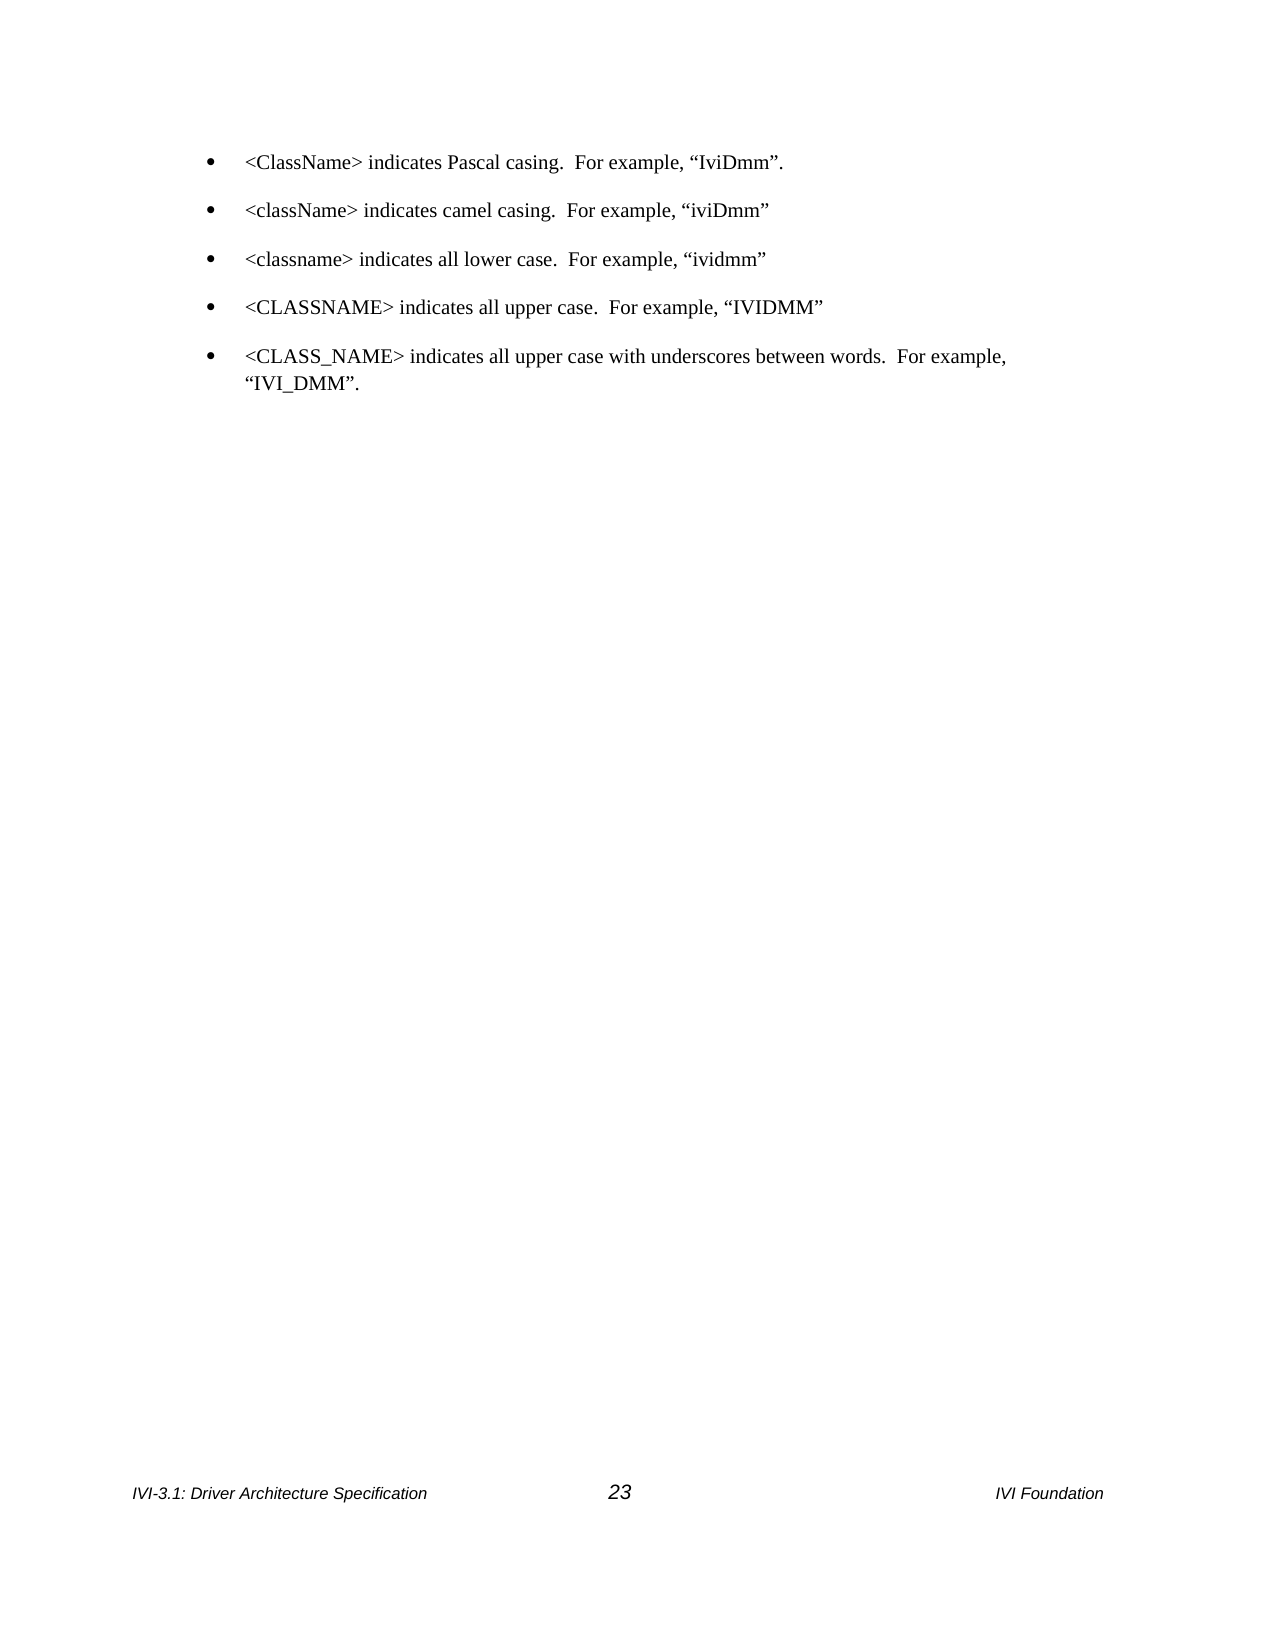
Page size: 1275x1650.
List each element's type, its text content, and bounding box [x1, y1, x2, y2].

list <CLASS_NAME> indicates all upper case with underscores between words. For example, “IVI_DMM”. [207, 344, 1125, 395]
list <ClassName> indicates Pascal casing. For example, “IviDmm”. [207, 150, 1125, 174]
list <CLASSNAME> indicates all upper case. For example, “IVIDMM” [207, 295, 1125, 319]
list <className> indicates camel casing. For example, “iviDmm” [207, 198, 1125, 222]
list <classname> indicates all lower case. For example, “ividmm” [207, 247, 1125, 271]
